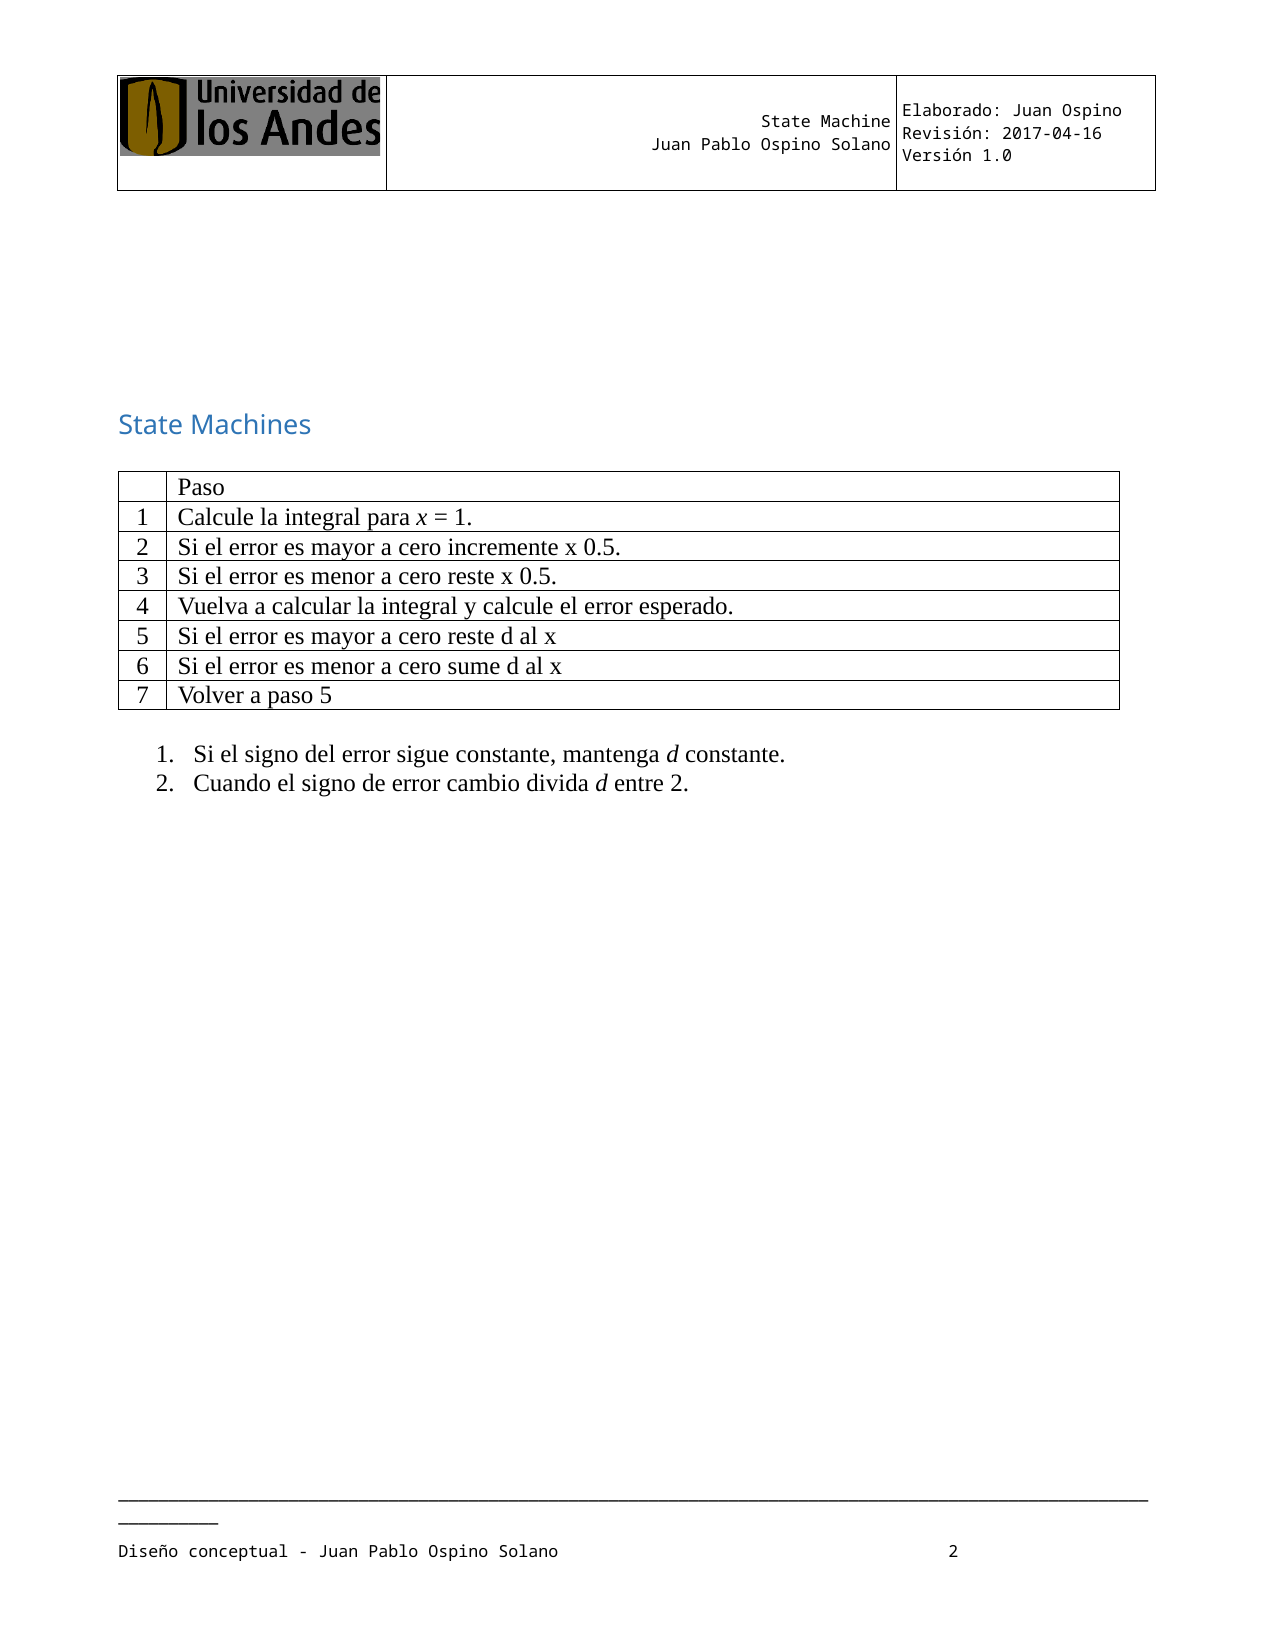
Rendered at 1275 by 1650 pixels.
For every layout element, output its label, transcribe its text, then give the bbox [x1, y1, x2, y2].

table_cell Si el error es menor a cero reste x 0.5. [167, 561, 1119, 590]
table_header [119, 472, 166, 501]
table_cell 5 [119, 621, 166, 650]
table_cell 1 [119, 502, 166, 531]
table_cell Si el error es menor a cero sume d al x [167, 651, 1119, 679]
table_cell 2 [119, 532, 166, 560]
table_cell 7 [119, 681, 166, 709]
table_cell Calcule la integral para x = 1. [167, 502, 1119, 531]
table_cell Si el error es mayor a cero incremente x 0.5. [167, 532, 1119, 560]
list Si el signo del error sigue constante, mantenga d constante. [156, 739, 1157, 768]
table_cell Volver a paso 5 [167, 681, 1119, 709]
subtitle State Machines [118, 405, 1157, 442]
table_cell 6 [119, 651, 166, 679]
table_cell Vuelva a calcular la integral y calcule el error esperado. [167, 591, 1119, 620]
list Cuando el signo de error cambio divida d entre 2. [156, 768, 1157, 797]
table_cell 4 [119, 591, 166, 620]
table_cell 3 [119, 561, 166, 590]
table_header Paso [167, 472, 1119, 501]
table_cell Si el error es mayor a cero reste d al x [167, 621, 1119, 650]
